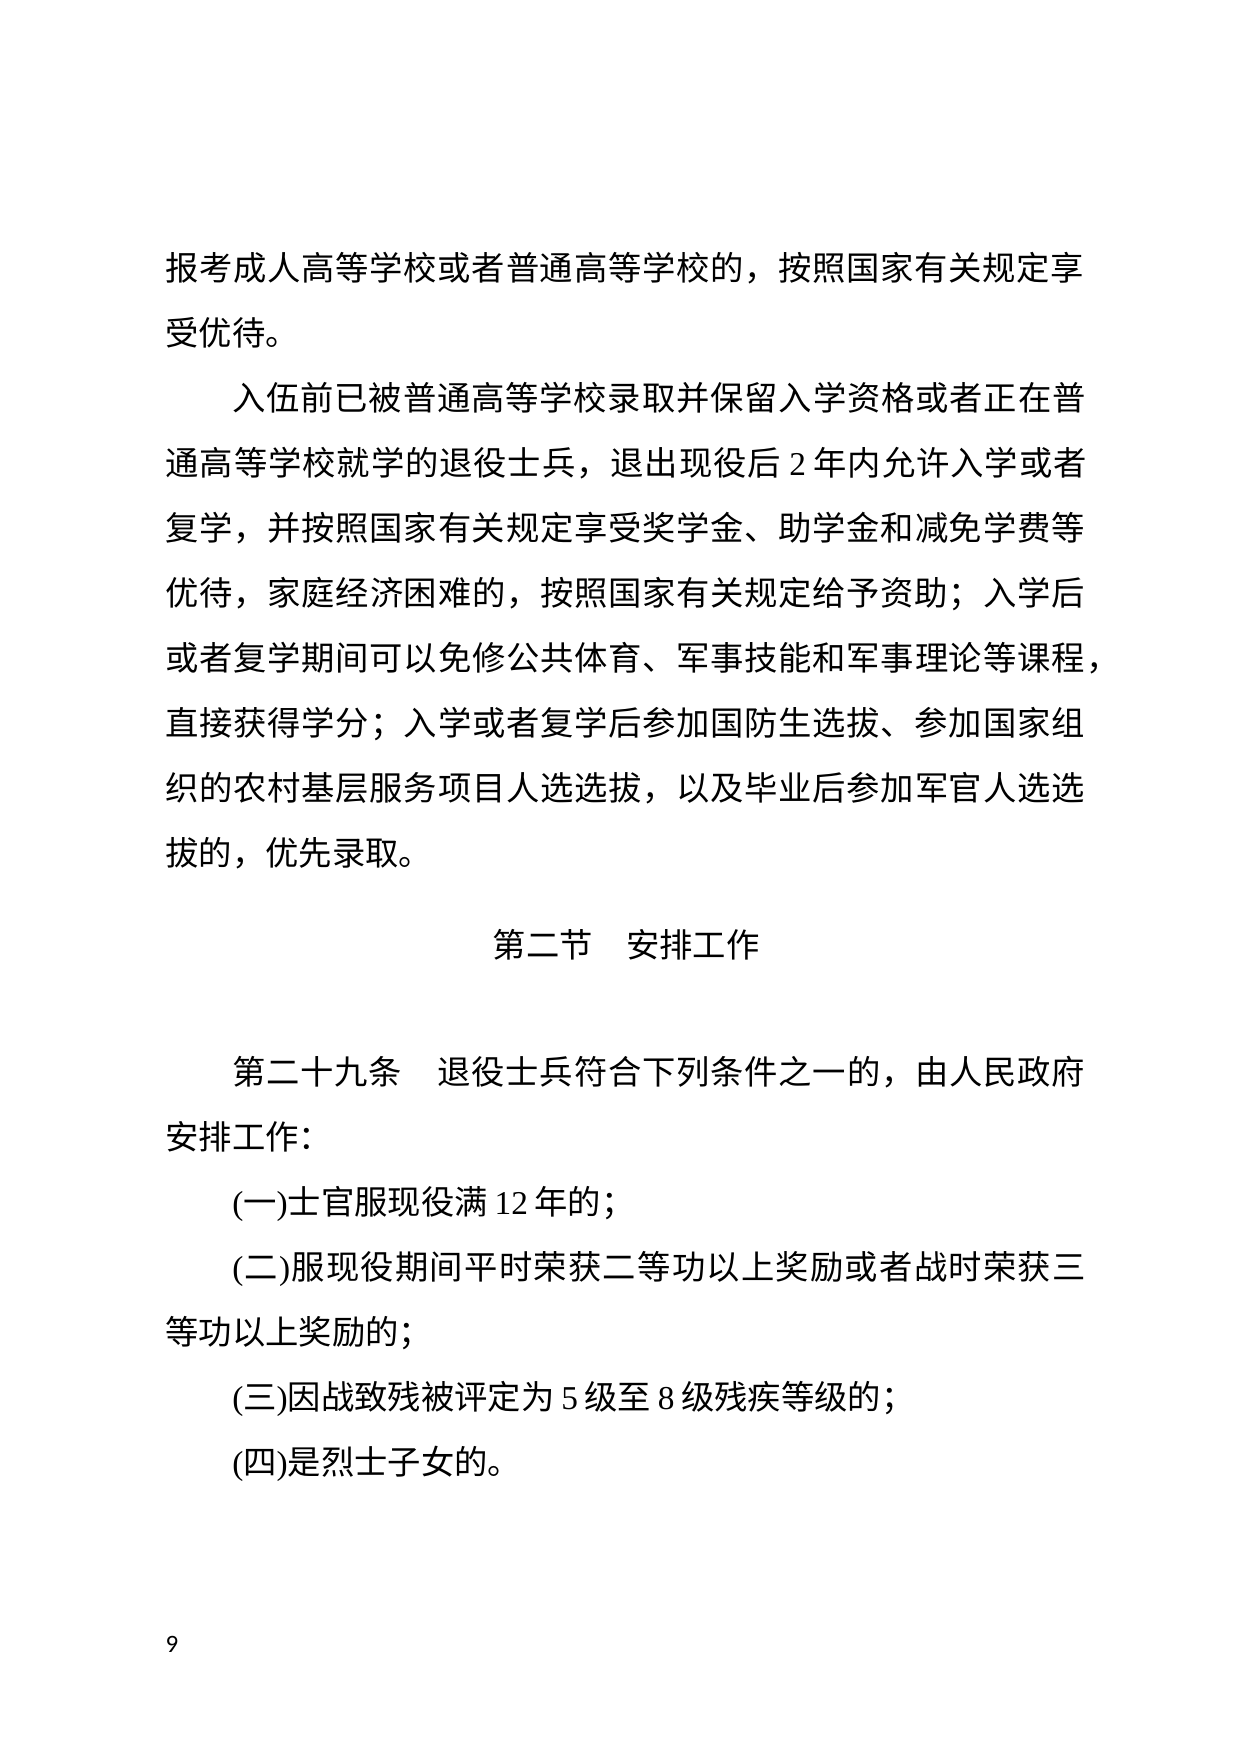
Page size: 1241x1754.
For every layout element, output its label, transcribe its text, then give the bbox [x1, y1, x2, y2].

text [165, 233, 1087, 363]
text 入伍前已被普通高等学校录取并保留入学资格或者正在普通高等学校就学的退役士兵，退出现役后2年内允许入学或者复学，并按照国家有关规定享受奖学金、助学金和减免学费等优待，家庭经济困难的，按照国家有关规定给予资助；入学后或者复学期间可以免修公共体育、军事技能和军事理论等课程，直接获得学分；入学或者复学后参加国防生选拔、参加国家组织的农村基层服务项目人选选拔，以及毕业后参加军官人选选拔的，优先录取。 [165, 363, 1087, 883]
text (四)是烈士子女的。 [165, 1427, 1087, 1492]
subtitle 第二节 安排工作 [165, 910, 1087, 975]
text (一)士官服现役满12年的； [165, 1167, 1087, 1232]
text (二)服现役期间平时荣获二等功以上奖励或者战时荣获三等功以上奖励的； [165, 1232, 1087, 1362]
text (三)因战致残被评定为5级至8级残疾等级的； [165, 1362, 1087, 1427]
text 第二十九条 退役士兵符合下列条件之一的，由人民政府安排工作： [165, 1037, 1087, 1167]
